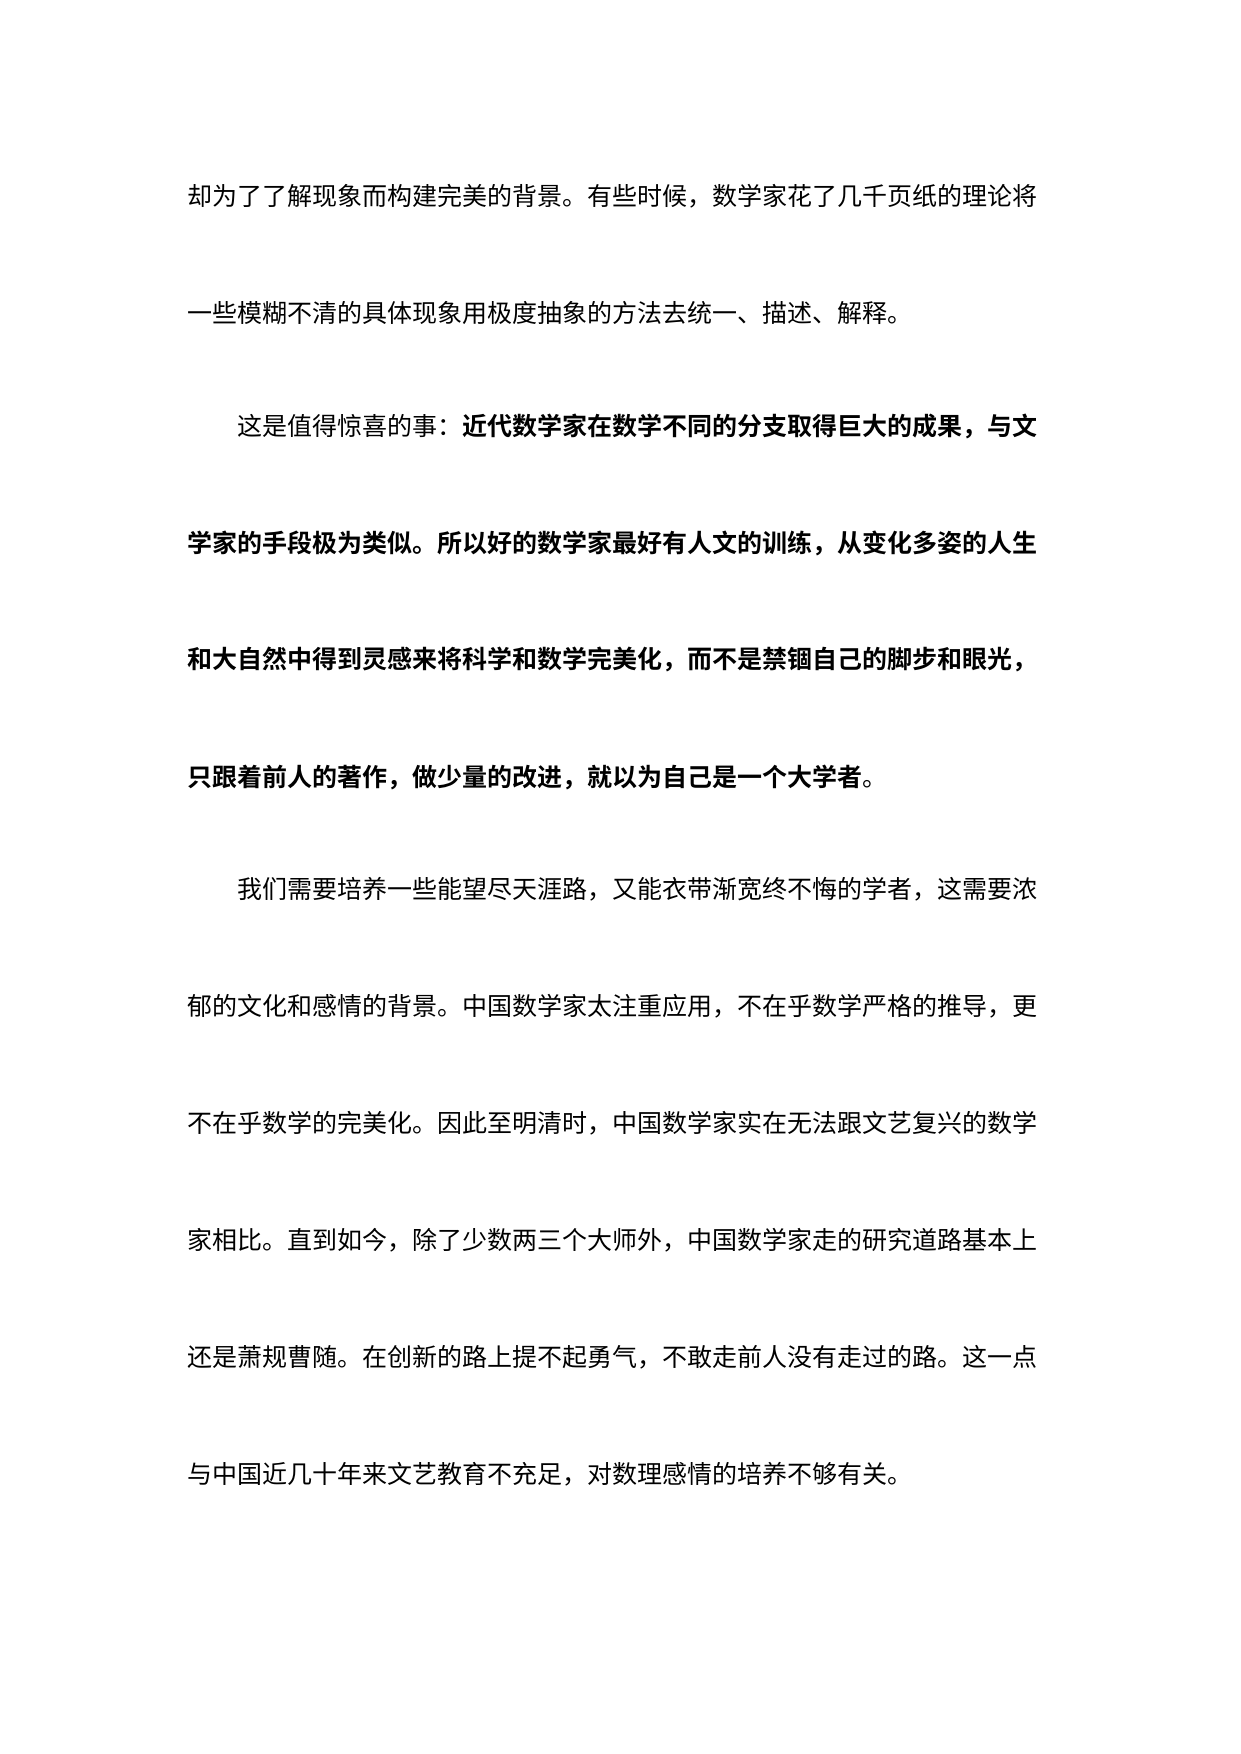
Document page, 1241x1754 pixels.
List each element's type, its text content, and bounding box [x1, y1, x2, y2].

text 我们需要培养一些能望尽天涯路，又能衣带渐宽终不悔的学者，这需要浓郁的文化和感情的背景。中国数学家太注重应用，不在乎数学严格的推导，更不在乎数学的完美化。因此至明清时，中国数学家实在无法跟文艺复兴的数学家相比。直到如今，除了少数两三个大师外，中国数学家走的研究道路基本上还是萧规曹随。在创新的路上提不起勇气，不敢走前人没有走过的路。这一点与中国近几十年来文艺教育不充足，对数理感情的培养不够有关。 [187, 855, 1053, 1505]
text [187, 162, 1053, 344]
text 这是值得惊喜的事：近代数学家在数学不同的分支取得巨大的成果，与文学家的手段极为类似。所以好的数学家最好有人文的训练，从变化多姿的人生和大自然中得到灵感来将科学和数学完美化，而不是禁锢自己的脚步和眼光，只跟着前人的著作，做少量的改进，就以为自己是一个大学者。 [187, 392, 1053, 808]
